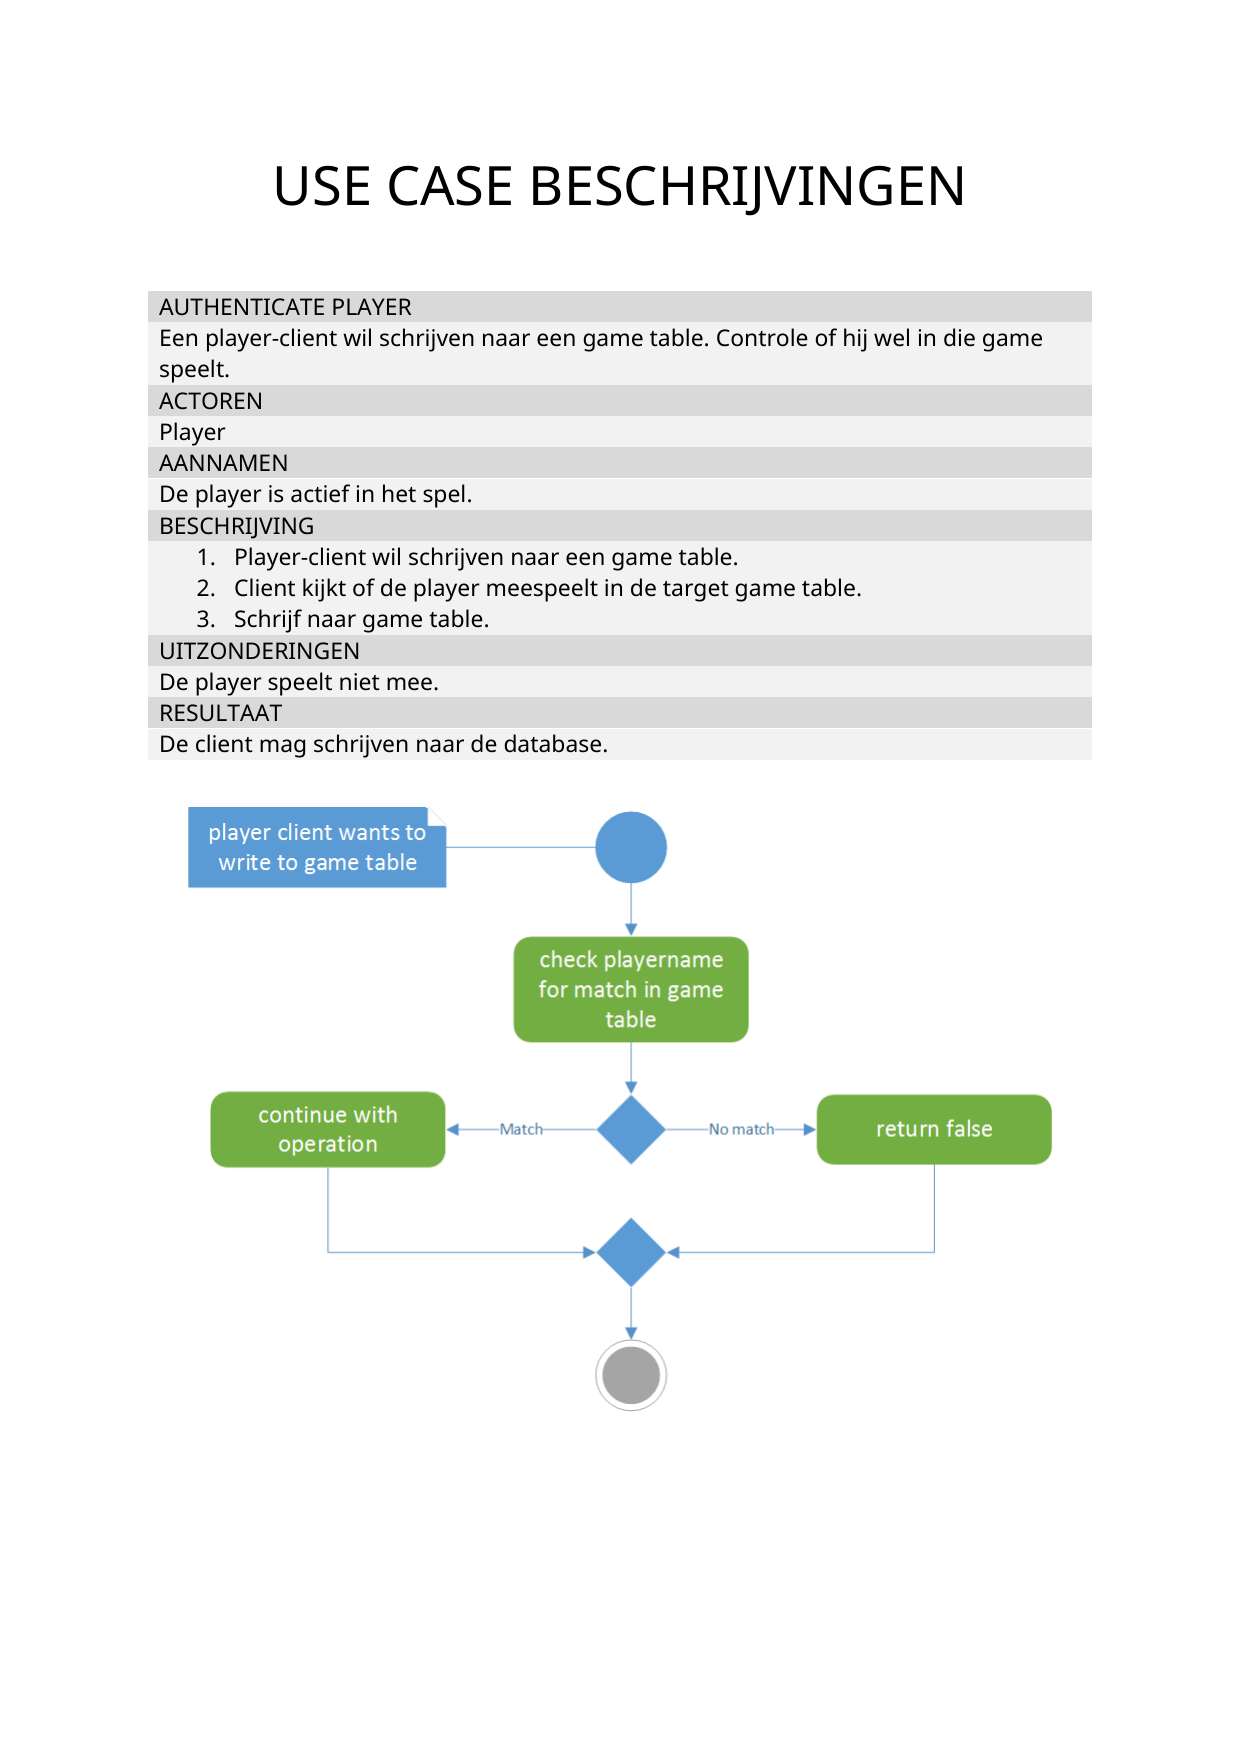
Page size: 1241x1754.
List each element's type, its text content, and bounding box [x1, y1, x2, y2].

table_cell RESULTAAT [148, 697, 1092, 728]
table_cell De player is actief in het spel. [148, 479, 1092, 510]
table_cell Player [148, 416, 1092, 447]
table_cell ACTOREN [148, 385, 1092, 416]
picture [187, 806, 1054, 1412]
table_header AUTHENTICATE PLAYER [148, 291, 1092, 322]
table_cell AANNAMEN [148, 447, 1092, 478]
table_cell BESCHRIJVING [148, 510, 1092, 541]
text USE CASE BESCHRIJVINGEN [148, 148, 1093, 221]
table_cell De client mag schrijven naar de database. [148, 729, 1092, 760]
table_cell Een player-client wil schrijven naar een game table. Controle of hij wel in die game speelt. [148, 322, 1092, 385]
table_cell Player-client wil schrijven naar een game table. Client kijkt of de player meespeelt in de target game table. Schrijf naar game table. [148, 541, 1092, 635]
table_cell De player speelt niet mee. [148, 666, 1092, 697]
table_cell UITZONDERINGEN [148, 635, 1092, 666]
